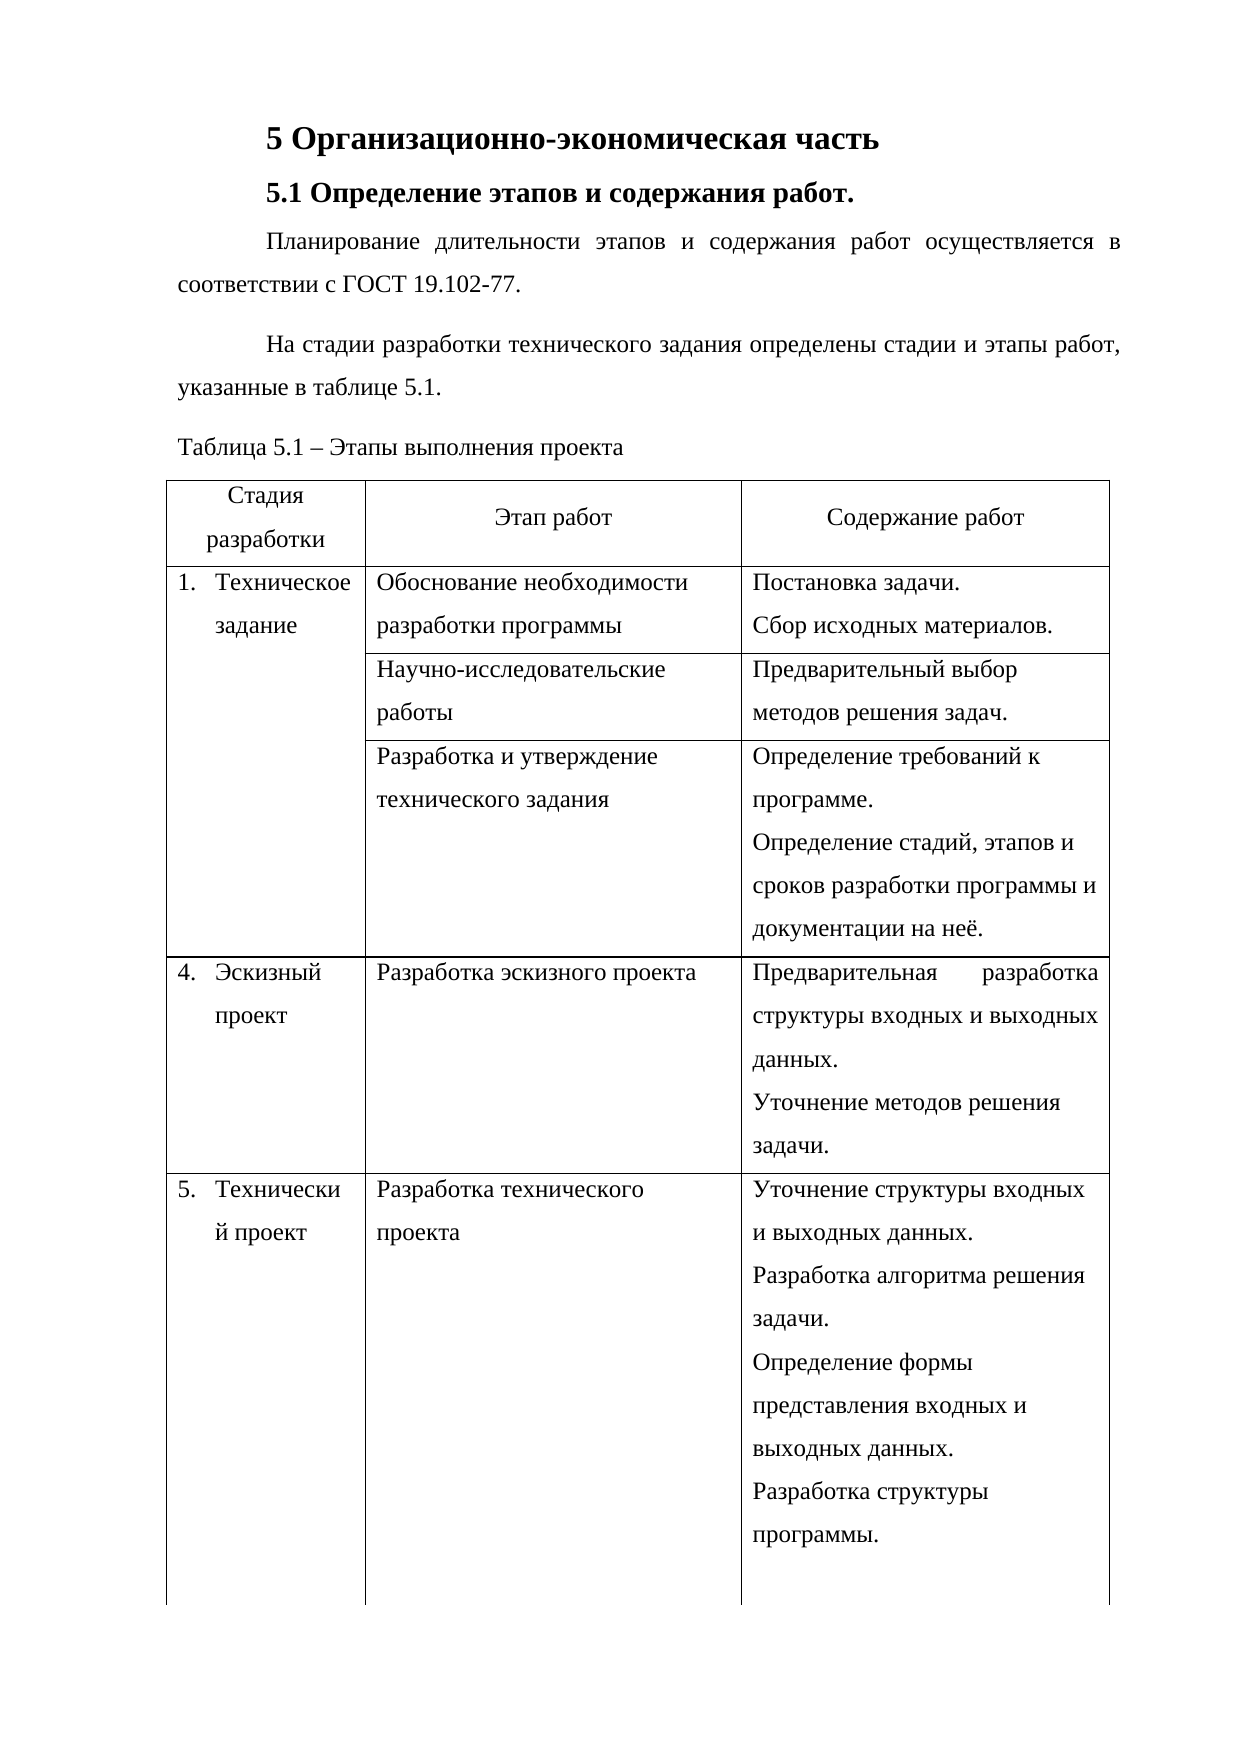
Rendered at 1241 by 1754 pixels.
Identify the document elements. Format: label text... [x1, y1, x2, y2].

table_cell Определение требований к программе. Определение стадий, этапов и сроков разработки программы и документации на неё. [742, 741, 1109, 956]
table_cell Научно-исследовательские работы [366, 654, 741, 740]
table_cell Разработка эскизного проекта [366, 958, 741, 1173]
table_cell Предварительный выбор методов решения задач. [742, 654, 1109, 740]
table_cell Уточнение структуры входных и выходных данных. Разработка алгоритма решения задачи. Определение формы представления входных и выходных данных. Разработка структуры программы. [742, 1174, 1109, 1605]
list Определение этапов и содержания работ. [177, 176, 1122, 209]
table_cell Технический проект [167, 1174, 365, 1605]
table_header Этап работ [366, 481, 741, 566]
table_cell Разработка и утверждение технического задания [366, 741, 741, 956]
table_cell Постановка задачи. Сбор исходных материалов. [742, 567, 1109, 653]
table_cell Разработка технического проекта [366, 1174, 741, 1605]
table_cell Эскизный проект [167, 958, 365, 1173]
text Таблица 5.1 ‒ Этапы выполнения проекта [177, 432, 1122, 461]
table_cell Обоснование необходимости разработки программы [366, 567, 741, 653]
list Организационно-экономическая часть [177, 118, 1122, 156]
table_header Содержание работ [742, 481, 1109, 566]
table_cell Техническое задание [167, 567, 365, 956]
table_cell Предварительная разработка структуры входных и выходных данных. Уточнение методов решения задачи. [742, 958, 1109, 1173]
text На стадии разработки технического задания определены стадии и этапы работ, указанные в таблице 5.1. [177, 329, 1122, 401]
table_header Стадия разработки [167, 481, 365, 566]
text Планирование длительности этапов и содержания работ осуществляется в соответствии с ГОСТ 19.102-77. [177, 226, 1122, 298]
